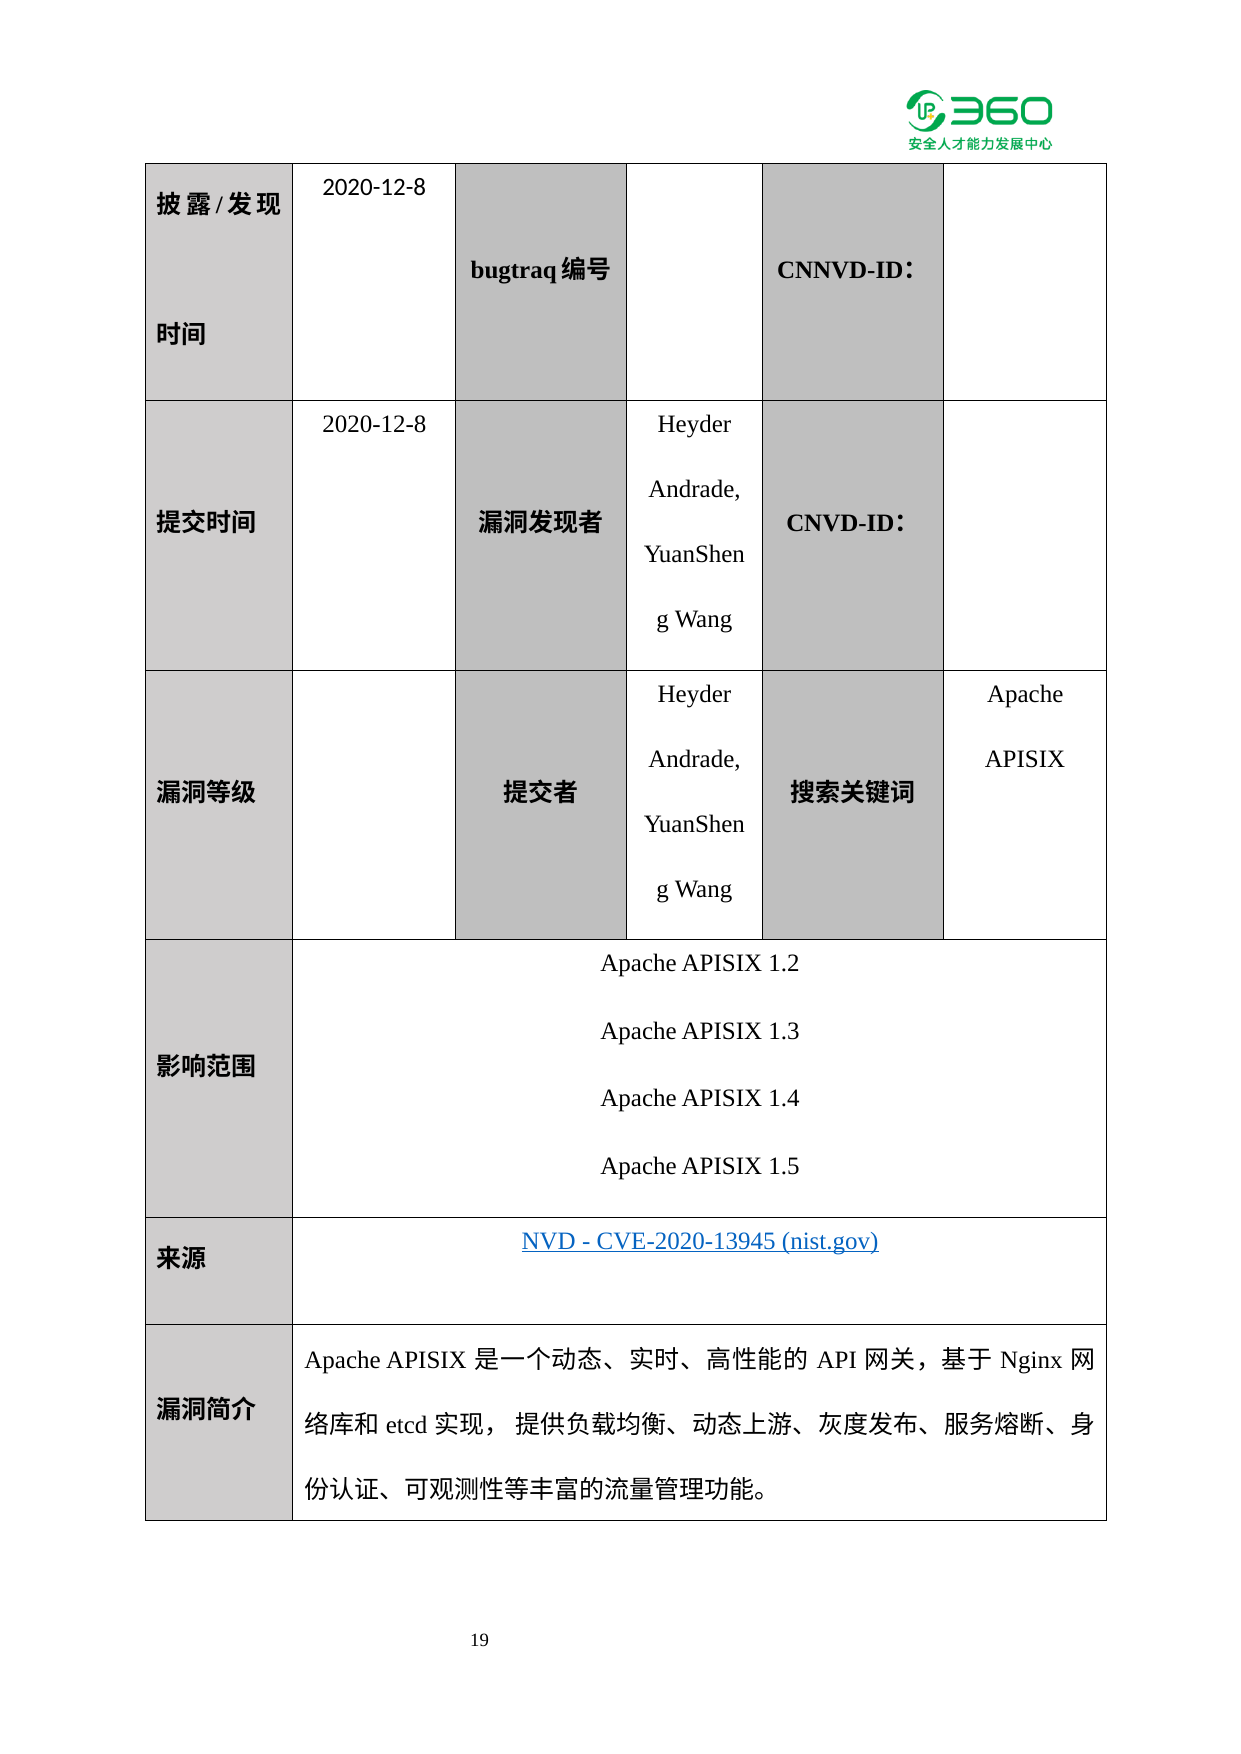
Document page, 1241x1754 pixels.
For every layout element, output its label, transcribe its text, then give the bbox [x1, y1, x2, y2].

table_cell [627, 164, 762, 400]
table_cell 搜索关键词 [763, 671, 943, 939]
picture [905, 90, 1053, 150]
table_cell 提交时间 [146, 401, 292, 670]
table_cell NVD - CVE-2020-13945 (nist.gov) [293, 1218, 1106, 1324]
table_cell [944, 164, 1106, 400]
table_cell 漏洞发现者 [456, 401, 626, 670]
table_cell CNVD-ID： [763, 401, 943, 670]
table_cell CNNVD-ID： [763, 164, 943, 400]
table_cell bugtraq编号 [456, 164, 626, 400]
table_cell Apache APISIX [944, 671, 1106, 939]
table_cell 漏洞简介 [146, 1325, 292, 1520]
table_cell 漏洞等级 [146, 671, 292, 939]
table_cell [293, 671, 455, 939]
table_cell 来源 [146, 1218, 292, 1324]
table_cell [944, 401, 1106, 670]
table_cell Heyder Andrade, YuanSheng Wang [627, 401, 762, 670]
table_cell Heyder Andrade, YuanSheng Wang [627, 671, 762, 939]
table_cell Apache APISIX 1.2 Apache APISIX 1.3 Apache APISIX 1.4 Apache APISIX 1.5 [293, 940, 1106, 1217]
table_cell 影响范围 [146, 940, 292, 1217]
table_cell 披露/发现时间 [146, 164, 292, 400]
table_cell 2020-12-8 [293, 164, 455, 400]
table_cell Apache APISIX 是一个动态、实时、高性能的 API 网关，基于 Nginx 网络库和 etcd 实现， 提供负载均衡、动态上游、灰度发布、服务熔断、身份认证、可观测性等丰富的流量管理功能。 [293, 1325, 1106, 1520]
table_cell 提交者 [456, 671, 626, 939]
table_cell 2020-12-8 [293, 401, 455, 670]
